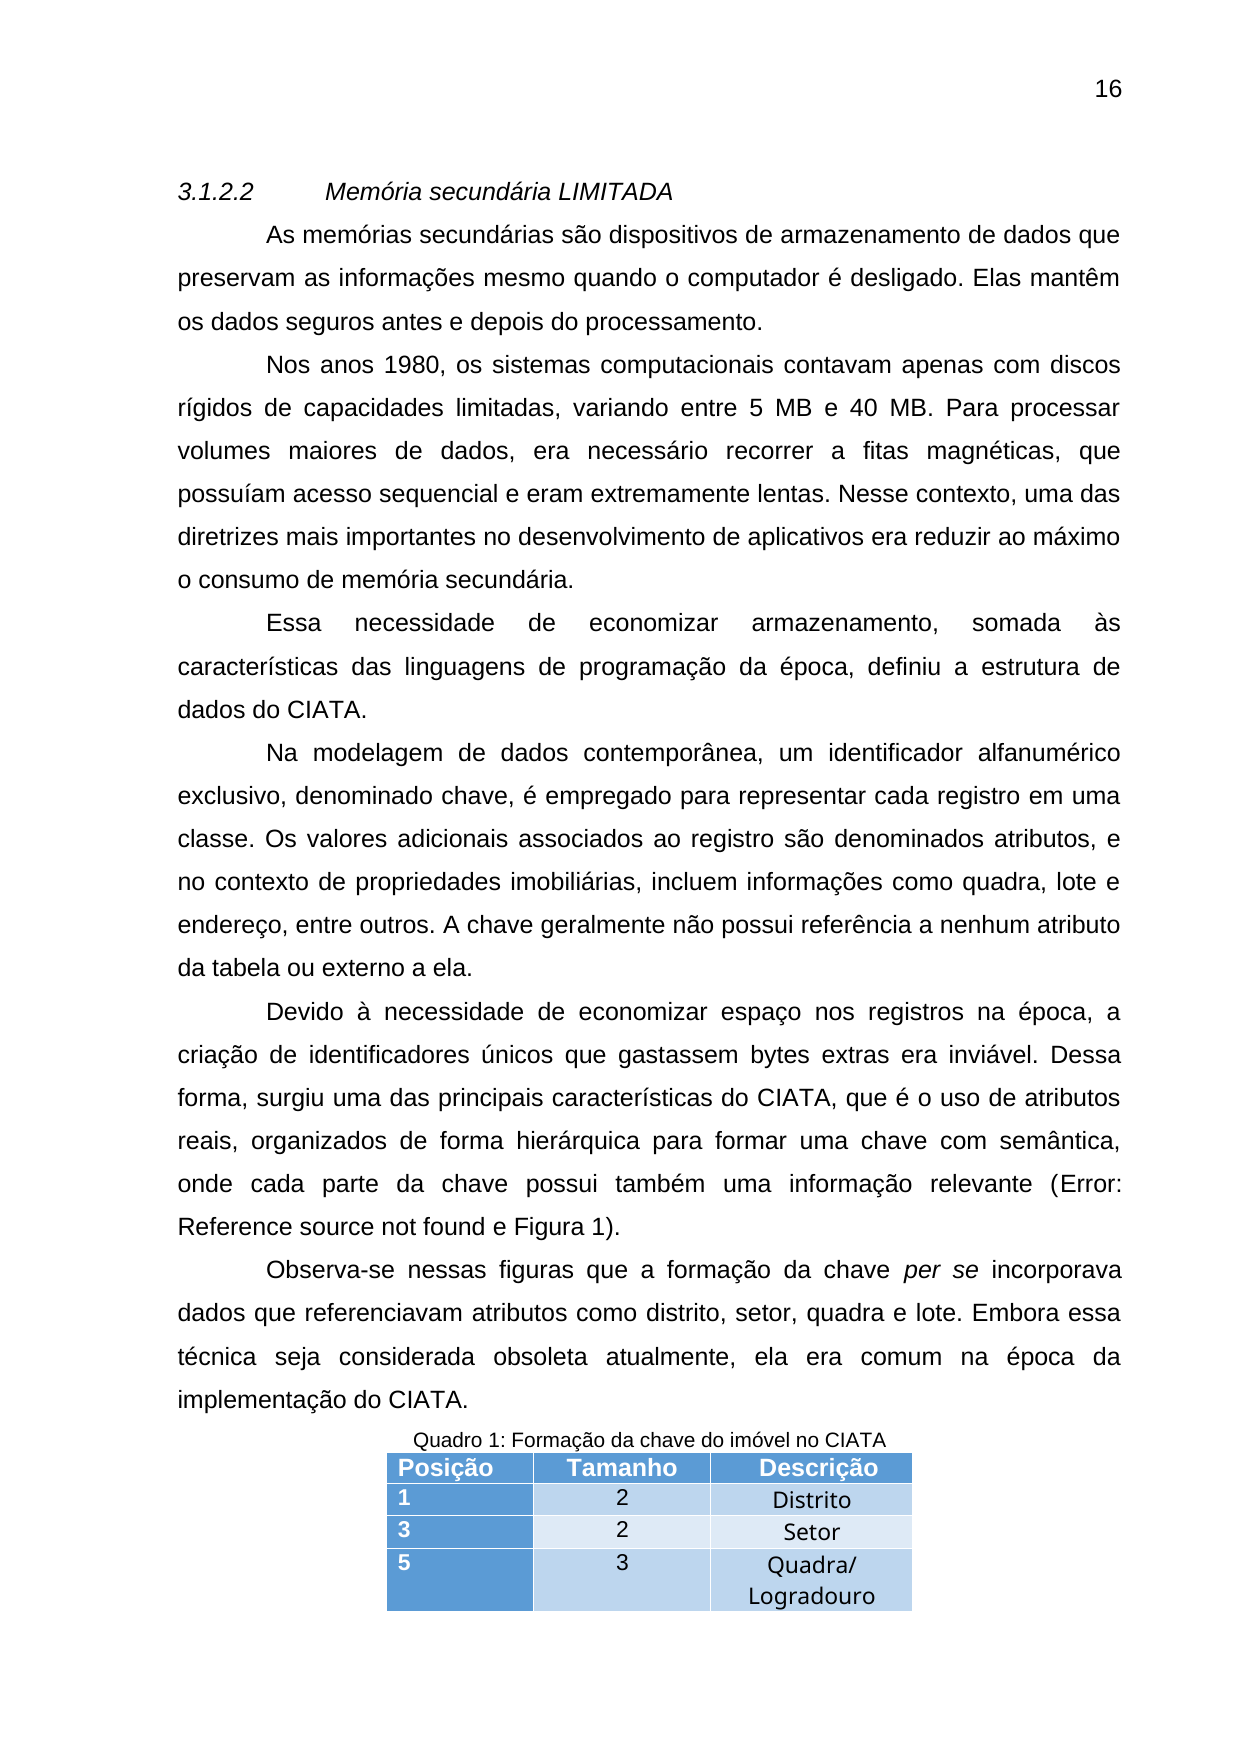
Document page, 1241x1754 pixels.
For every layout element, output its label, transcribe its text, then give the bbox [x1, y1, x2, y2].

text Essa necessidade de economizar armazenamento, somada às características das linguagens de programação da época, definiu a estrutura de dados do CIATA. [177, 608, 1122, 723]
text As memórias secundárias são dispositivos de armazenamento de dados que preservam as informações mesmo quando o computador é desligado. Elas mantêm os dados seguros antes e depois do processamento. [177, 220, 1122, 335]
table_cell Quadra/Logradouro [711, 1549, 912, 1611]
table_header Descrição [711, 1453, 912, 1483]
table_cell Setor [711, 1516, 912, 1548]
table_header Posição [387, 1453, 533, 1483]
table_cell 3 [387, 1516, 533, 1548]
table_cell 2 [534, 1484, 710, 1515]
table_cell Distrito [711, 1484, 912, 1515]
table_cell 3 [534, 1549, 710, 1611]
table_header Tamanho [534, 1453, 710, 1483]
text Quadro 1: Formação da chave do imóvel no CIATA [177, 1428, 1122, 1452]
text Observa-se nessas figuras que a formação da chave per se incorporava dados que referenciavam atributos como distrito, setor, quadra e lote. Embora essa técnica seja considerada obsoleta atualmente, ela era comum na época da implementação do CIATA. [177, 1255, 1122, 1413]
subtitle Memória secundária LIMITADA [177, 177, 1122, 206]
table_cell 1 [387, 1484, 533, 1515]
table_cell 2 [534, 1516, 710, 1548]
table_cell 5 [387, 1549, 533, 1611]
text Nos anos 1980, os sistemas computacionais contavam apenas com discos rígidos de capacidades limitadas, variando entre 5 MB e 40 MB. Para processar volumes maiores de dados, era necessário recorrer a fitas magnéticas, que possuíam acesso sequencial e eram extremamente lentas. Nesse contexto, uma das diretrizes mais importantes no desenvolvimento de aplicativos era reduzir ao máximo o consumo de memória secundária. [177, 350, 1122, 594]
text Na modelagem de dados contemporânea, um identificador alfanumérico exclusivo, denominado chave, é empregado para representar cada registro em uma classe. Os valores adicionais associados ao registro são denominados atributos, e no contexto de propriedades imobiliárias, incluem informações como quadra, lote e endereço, entre outros. A chave geralmente não possui referência a nenhum atributo da tabela ou externo a ela. [177, 738, 1122, 982]
